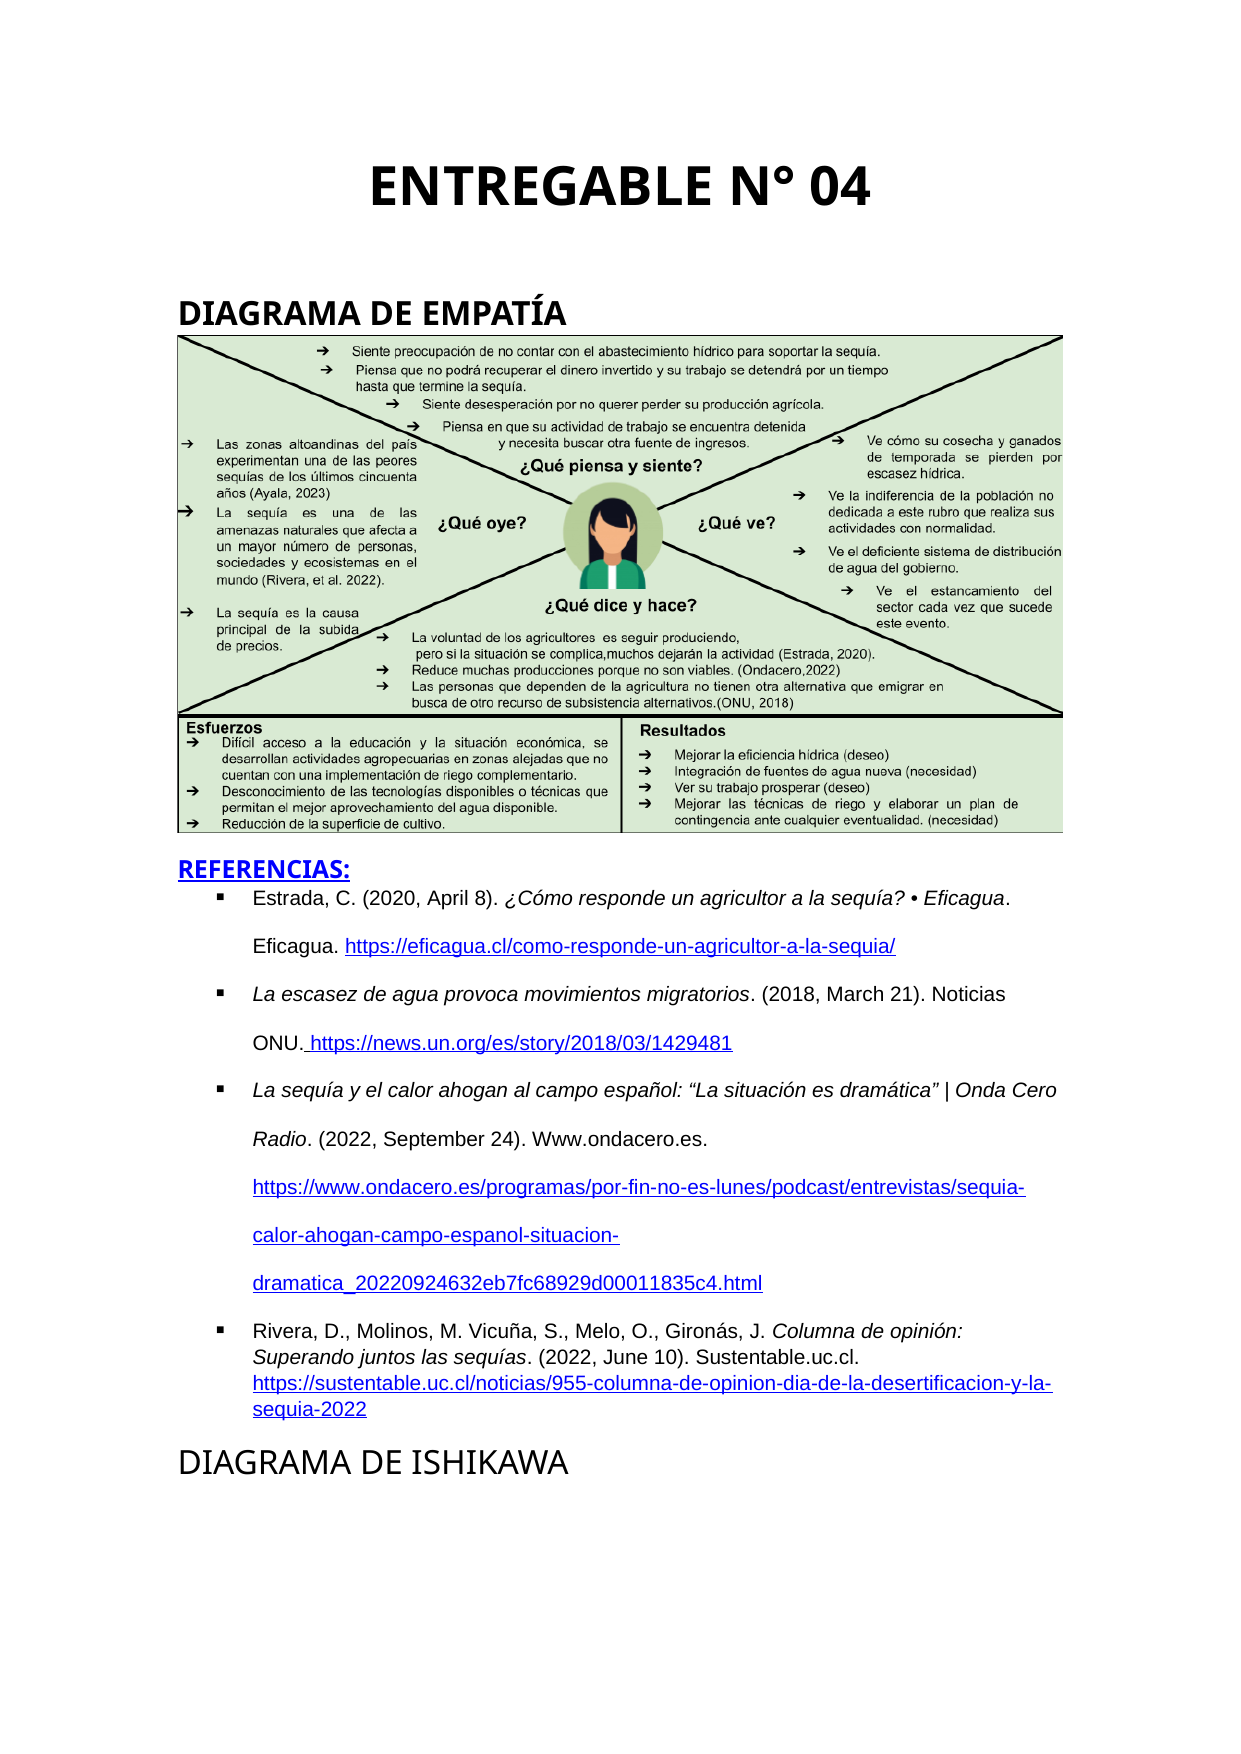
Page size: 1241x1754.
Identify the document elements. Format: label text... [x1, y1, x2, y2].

list La escasez de agua provoca movimientos migratorios. (2018, March 21). Noticias ONU. https://news.un.org/es/story/2018/03/1429481 [215, 982, 1063, 1054]
subtitle DIAGRAMA DE ISHIKAWA [177, 1439, 1063, 1484]
list La sequía y el calor ahogan al campo español: “La situación es dramática” | Onda Cero Radio. (2022, September 24). Www.ondacero.es. https://www.ondacero.es/programas/por-fin-no-es-lunes/podcast/entrevistas/sequia-calor-ahogan-campo-espanol-situacion-dramatica_20220924632eb7fc68929d00011835c4.html [215, 1078, 1063, 1294]
text DIAGRAMA DE EMPATÍA [177, 289, 1063, 335]
list Rivera, D., Molinos, M. Vicuña, S., Melo, O., Gironás, J. Columna de opinión: Superando juntos las sequías. (2022, June 10). Sustentable.uc.cl. https://sustentable.uc.cl/noticias/955-columna-de-opinion-dia-de-la-desertificacion-y-la-sequia-2022 [215, 1318, 1063, 1420]
picture [177, 335, 1063, 833]
text ENTREGABLE N° 04 [177, 148, 1063, 221]
text REFERENCIAS: [177, 852, 1063, 886]
list Estrada, C. (2020, April 8). ¿Cómo responde un agricultor a la sequía? • Eficagua. Eficagua. https://eficagua.cl/como-responde-un-agricultor-a-la-sequia/ [215, 886, 1063, 958]
